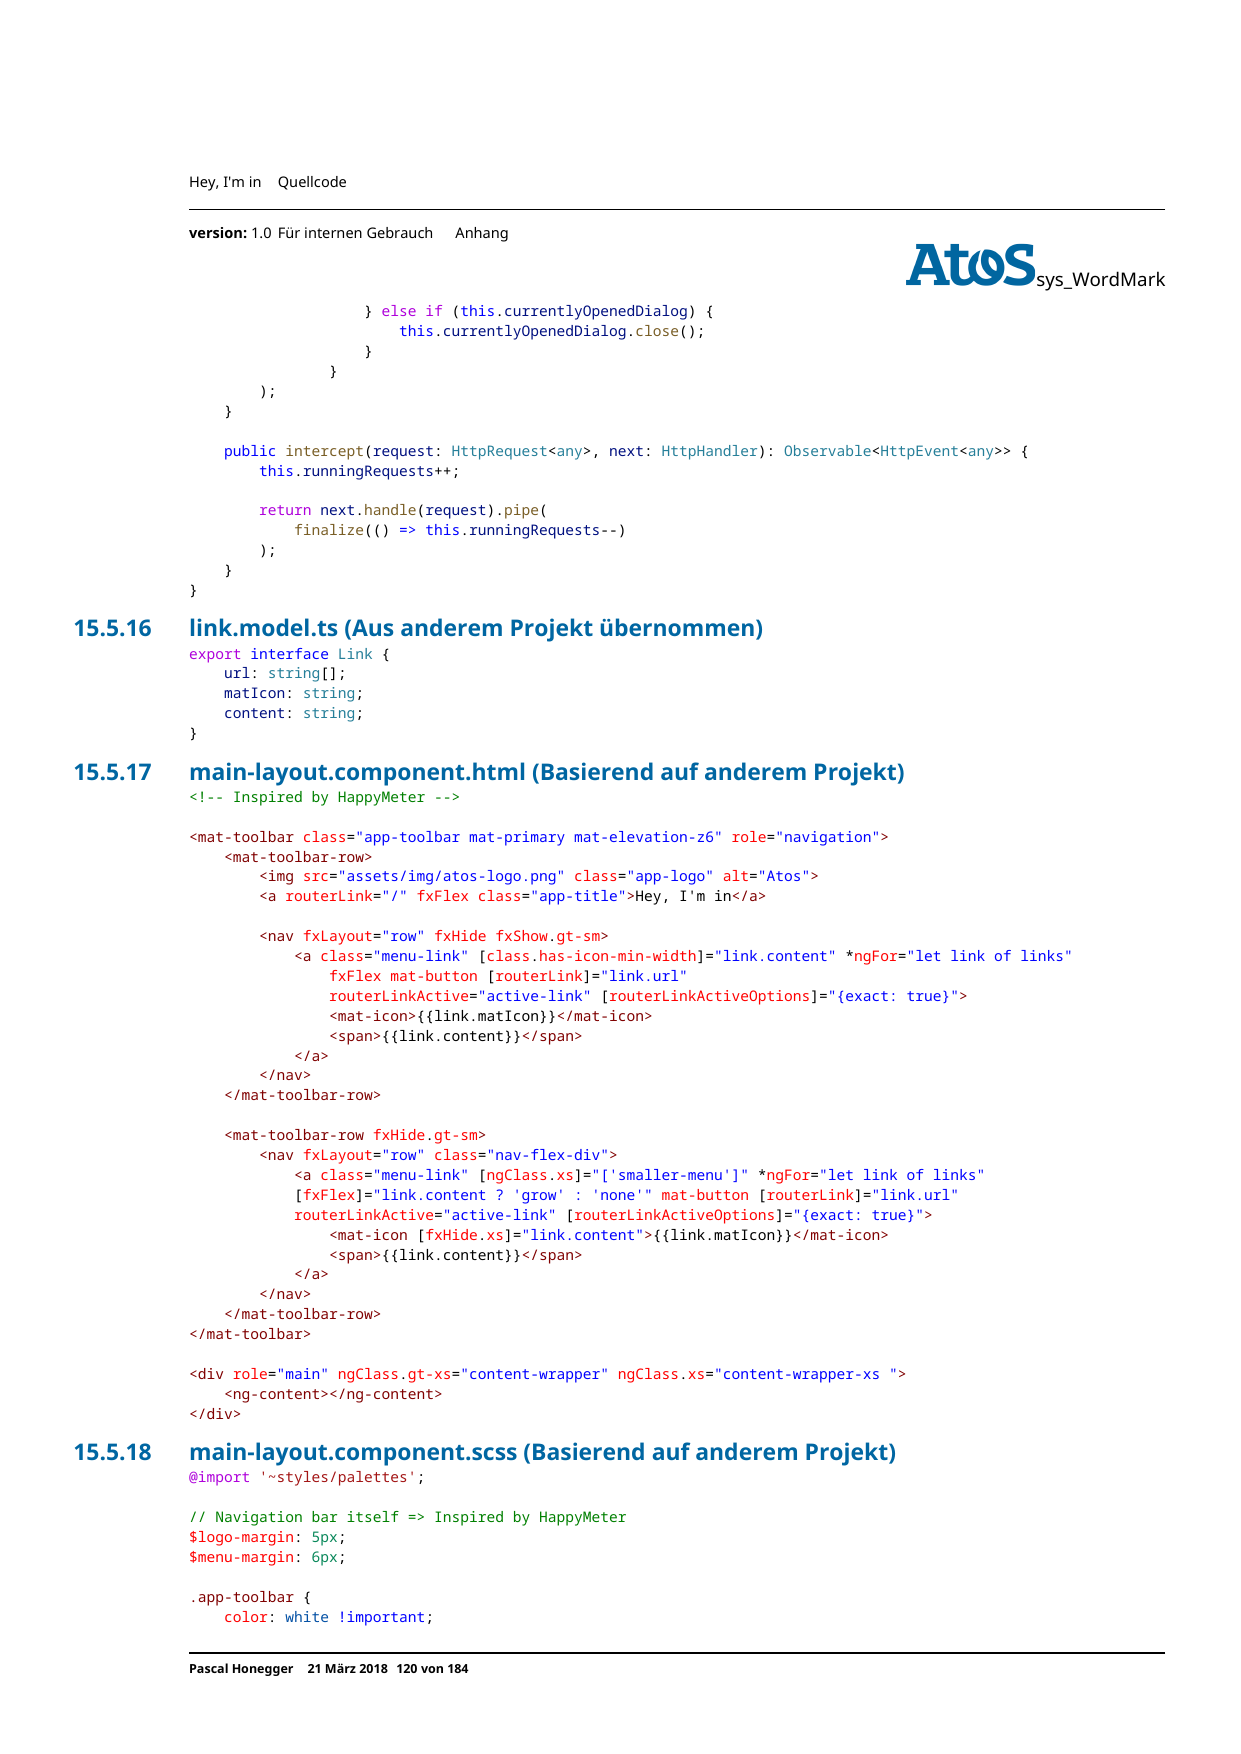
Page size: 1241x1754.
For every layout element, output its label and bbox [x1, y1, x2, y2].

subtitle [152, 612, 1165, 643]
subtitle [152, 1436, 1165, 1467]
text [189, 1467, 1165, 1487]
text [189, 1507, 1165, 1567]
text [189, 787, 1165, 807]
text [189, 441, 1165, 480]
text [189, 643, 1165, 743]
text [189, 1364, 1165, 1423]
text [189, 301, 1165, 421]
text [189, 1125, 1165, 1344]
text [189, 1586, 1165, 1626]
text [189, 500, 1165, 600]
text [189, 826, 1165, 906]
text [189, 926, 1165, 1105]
picture [904, 242, 1037, 287]
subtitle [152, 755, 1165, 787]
